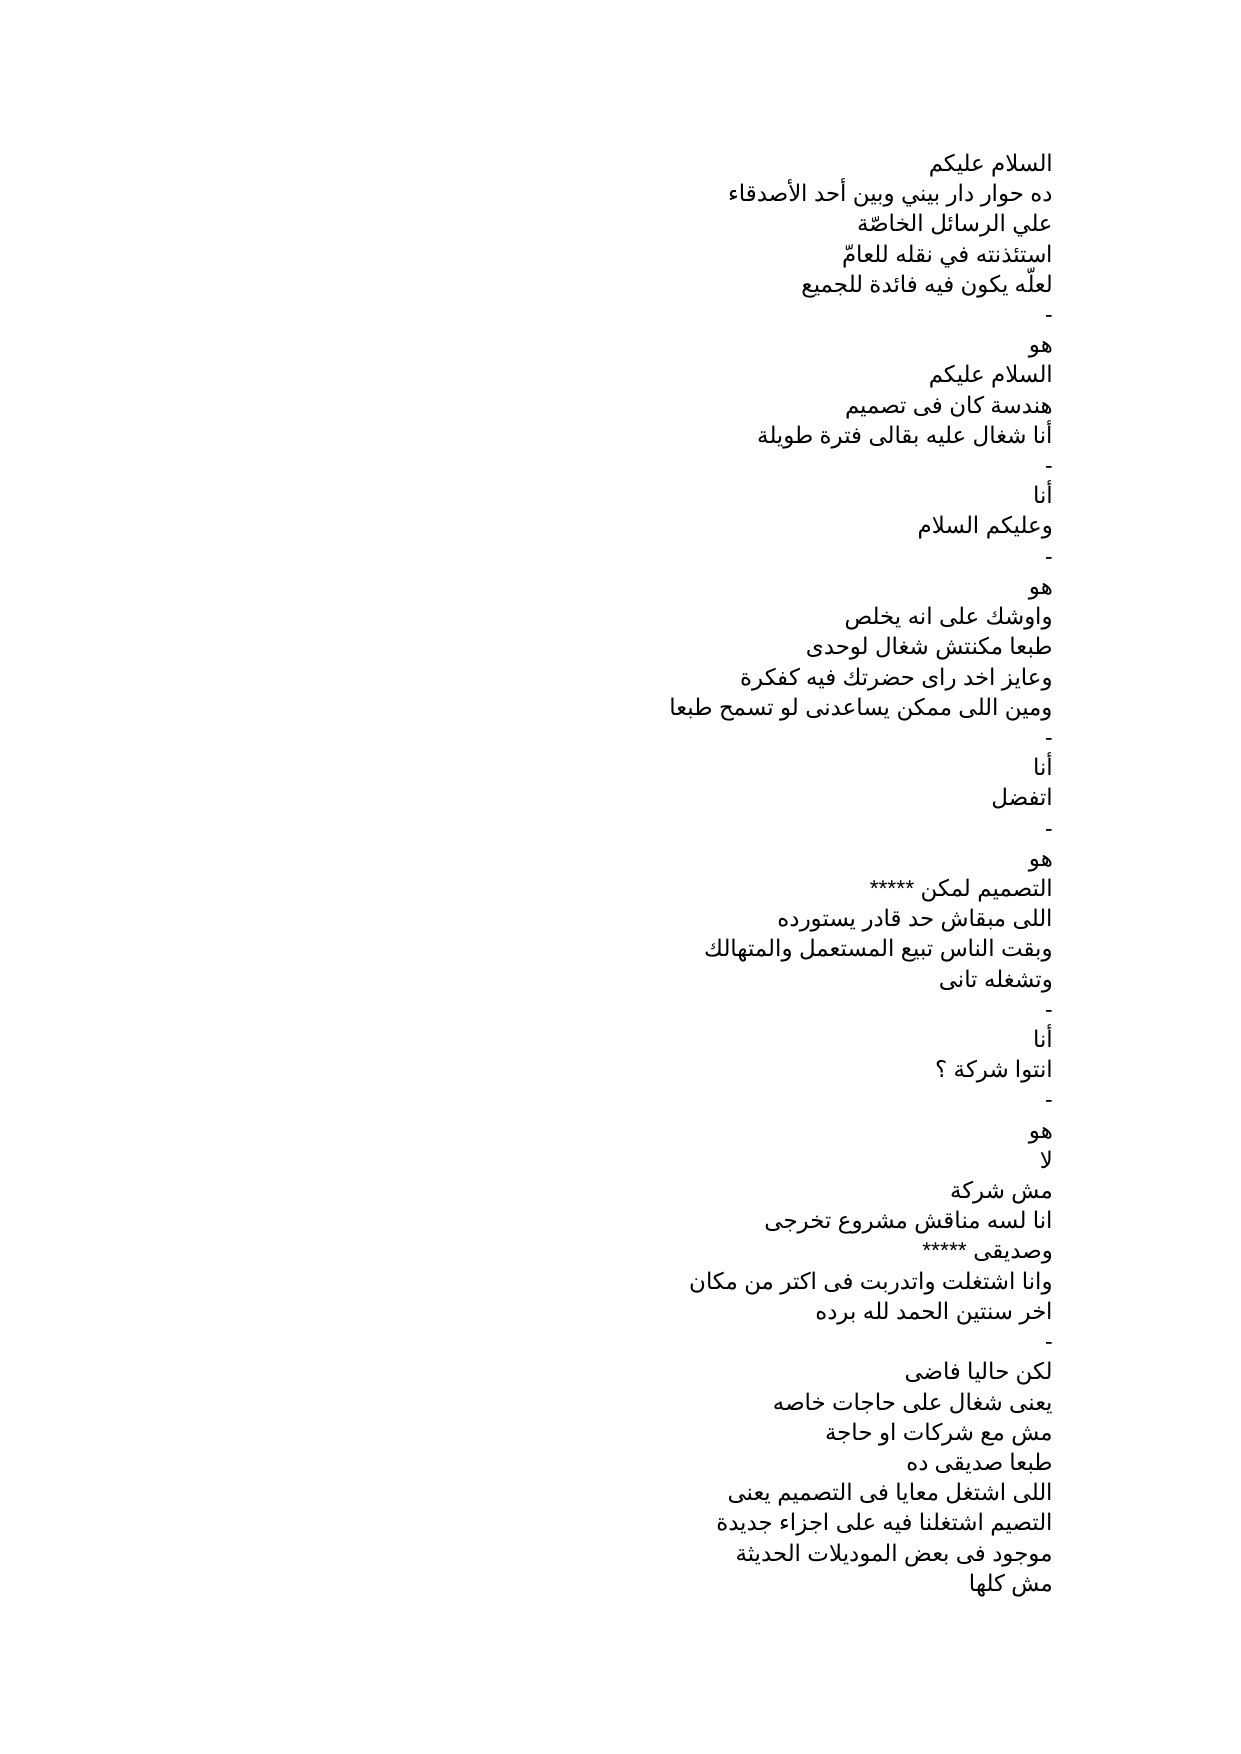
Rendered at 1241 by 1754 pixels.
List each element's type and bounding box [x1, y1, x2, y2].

text [187, 150, 1053, 1596]
